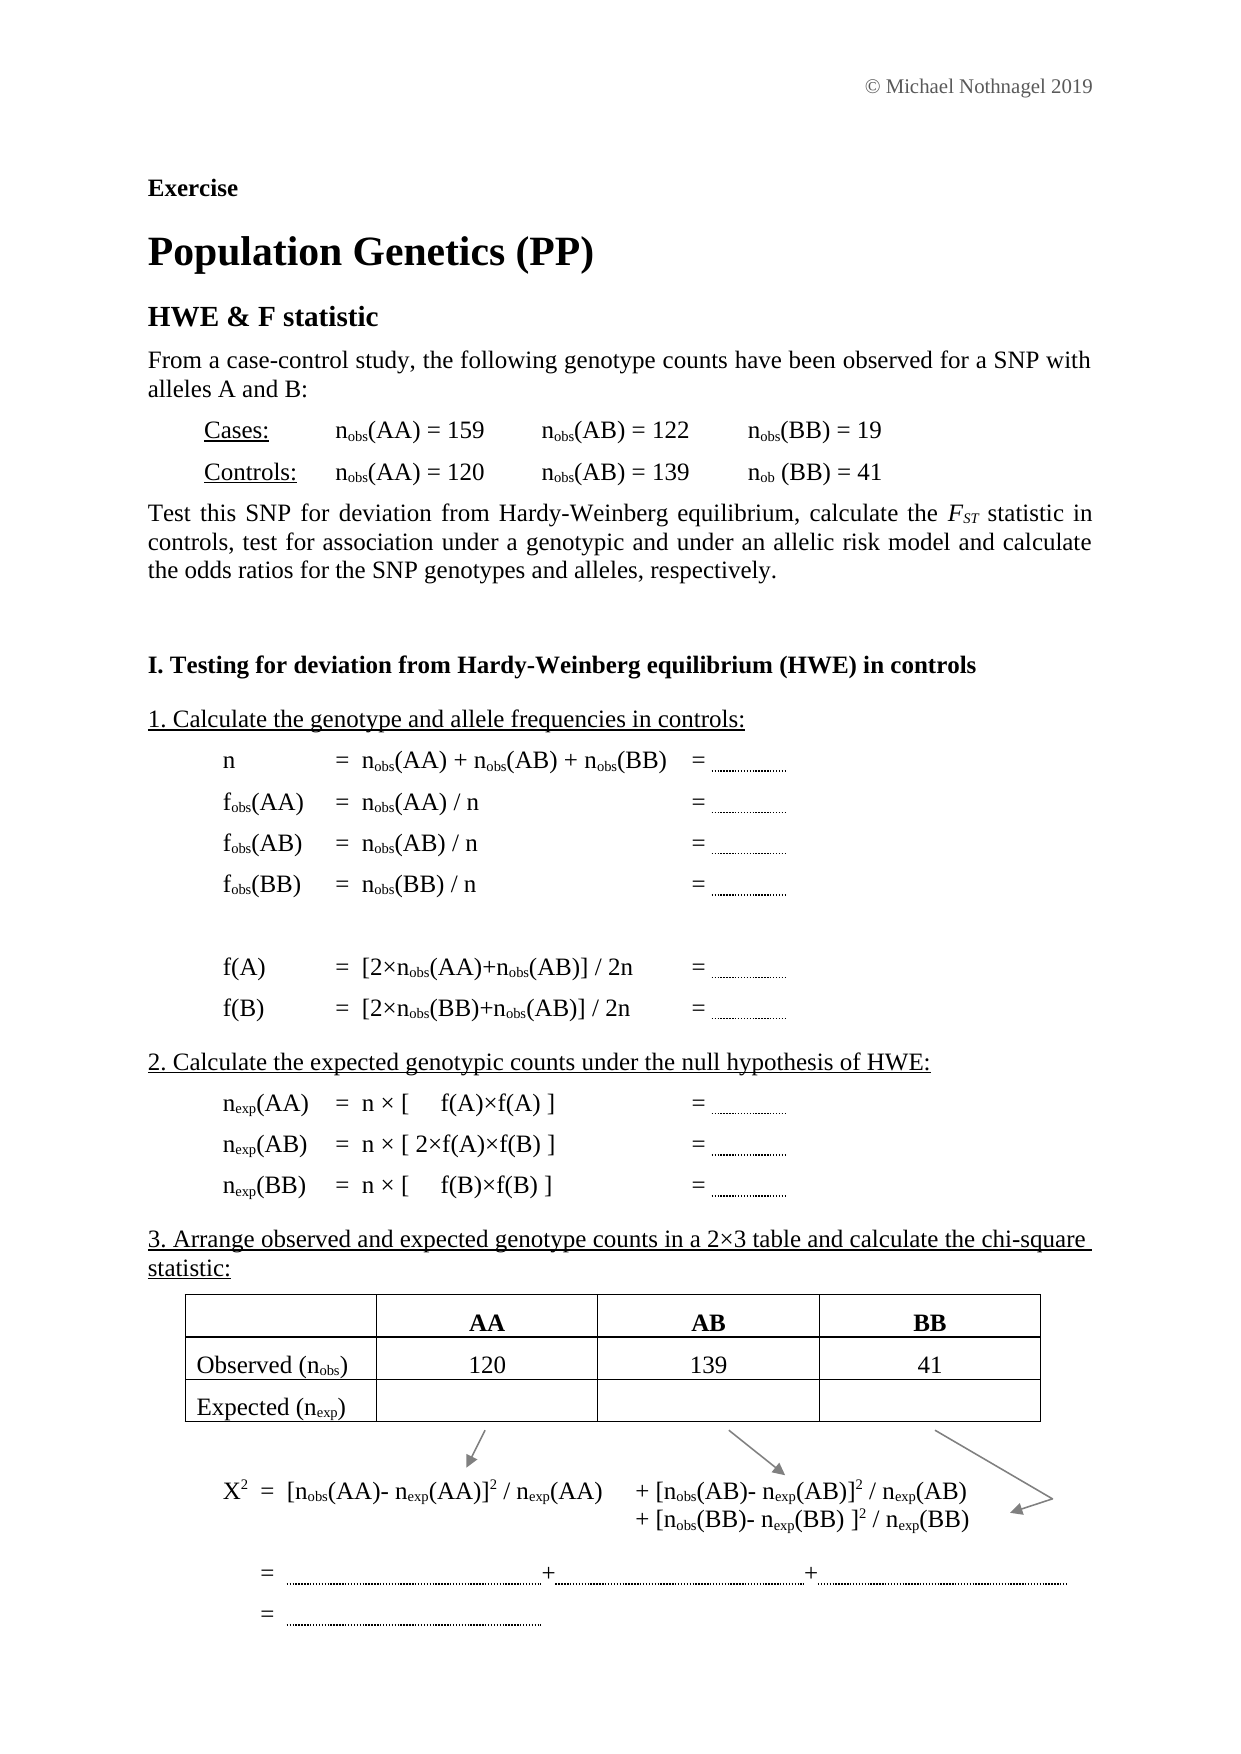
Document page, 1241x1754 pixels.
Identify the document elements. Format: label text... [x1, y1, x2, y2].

table_cell Expected (nexp) [186, 1380, 376, 1421]
text Controls: nobs(AA) = 120 nobs(AB) = 139 nob (BB) = 41 [148, 457, 1093, 485]
text nexp(AA) = n × [ f(A)×f(A) ] = [223, 1088, 1093, 1117]
table_header AA [377, 1295, 597, 1336]
text X2 = [nobs(AA)- nexp(AA)]2 / nexp(AA) + [nobs(AB)- nexp(AB)]2 / nexp(AB) + [nobs(BB)- nexp(BB) ]2 / nexp(BB) [223, 1476, 1093, 1533]
table_cell [377, 1380, 597, 1421]
text nexp(AB) = n × [ 2×f(A)×f(B) ] = [223, 1129, 1093, 1158]
text 1. Calculate the genotype and allele frequencies in controls: [148, 704, 1093, 733]
text 3. Arrange observed and expected genotype counts in a 2×3 table and calculate the chi-square statistic: [148, 1224, 1093, 1282]
text fobs(BB) = nobs(BB) / n = [223, 869, 1093, 898]
text Cases: nobs(AA) = 159 nobs(AB) = 122 nobs(BB) = 19 [148, 415, 1093, 444]
table_header AB [598, 1295, 819, 1336]
text f(B) = [2×nobs(BB)+nobs(AB)] / 2n = [223, 993, 1093, 1022]
table_cell [598, 1380, 819, 1421]
table_header BB [820, 1295, 1040, 1336]
text HWE & F statistic [148, 299, 1093, 333]
subtitle Exercise [148, 173, 1093, 201]
text = [223, 1599, 1093, 1628]
subtitle Population Genetics (PP) [148, 226, 1093, 274]
table_cell 120 [377, 1338, 597, 1379]
text fobs(AB) = nobs(AB) / n = [223, 828, 1093, 857]
text fobs(AA) = nobs(AA) / n = [223, 787, 1093, 815]
text 2. Calculate the expected genotypic counts under the null hypothesis of HWE: [148, 1047, 1093, 1075]
text n = nobs(AA) + nobs(AB) + nobs(BB) = [223, 745, 1093, 774]
table_cell 41 [820, 1338, 1040, 1379]
text = + + [223, 1558, 1093, 1587]
table_cell 139 [598, 1338, 819, 1379]
text f(A) = [2×nobs(AA)+nobs(AB)] / 2n = [223, 952, 1093, 980]
text nexp(BB) = n × [ f(B)×f(B) ] = [223, 1170, 1093, 1199]
table_header [186, 1295, 376, 1336]
table_cell Observed (nobs) [186, 1338, 376, 1379]
text From a case-control study, the following genotype counts have been observed for a SNP with alleles A and B: [148, 345, 1093, 403]
text Test this SNP for deviation from Hardy-Weinberg equilibrium, calculate the FST statistic in controls, test for association under a genotypic and under an allelic risk model and calculate the odds ratios for the SNP genotypes and alleles, respectively. [148, 498, 1093, 584]
text I. Testing for deviation from Hardy-Weinberg equilibrium (HWE) in controls [148, 650, 1093, 679]
table_cell [820, 1380, 1040, 1421]
